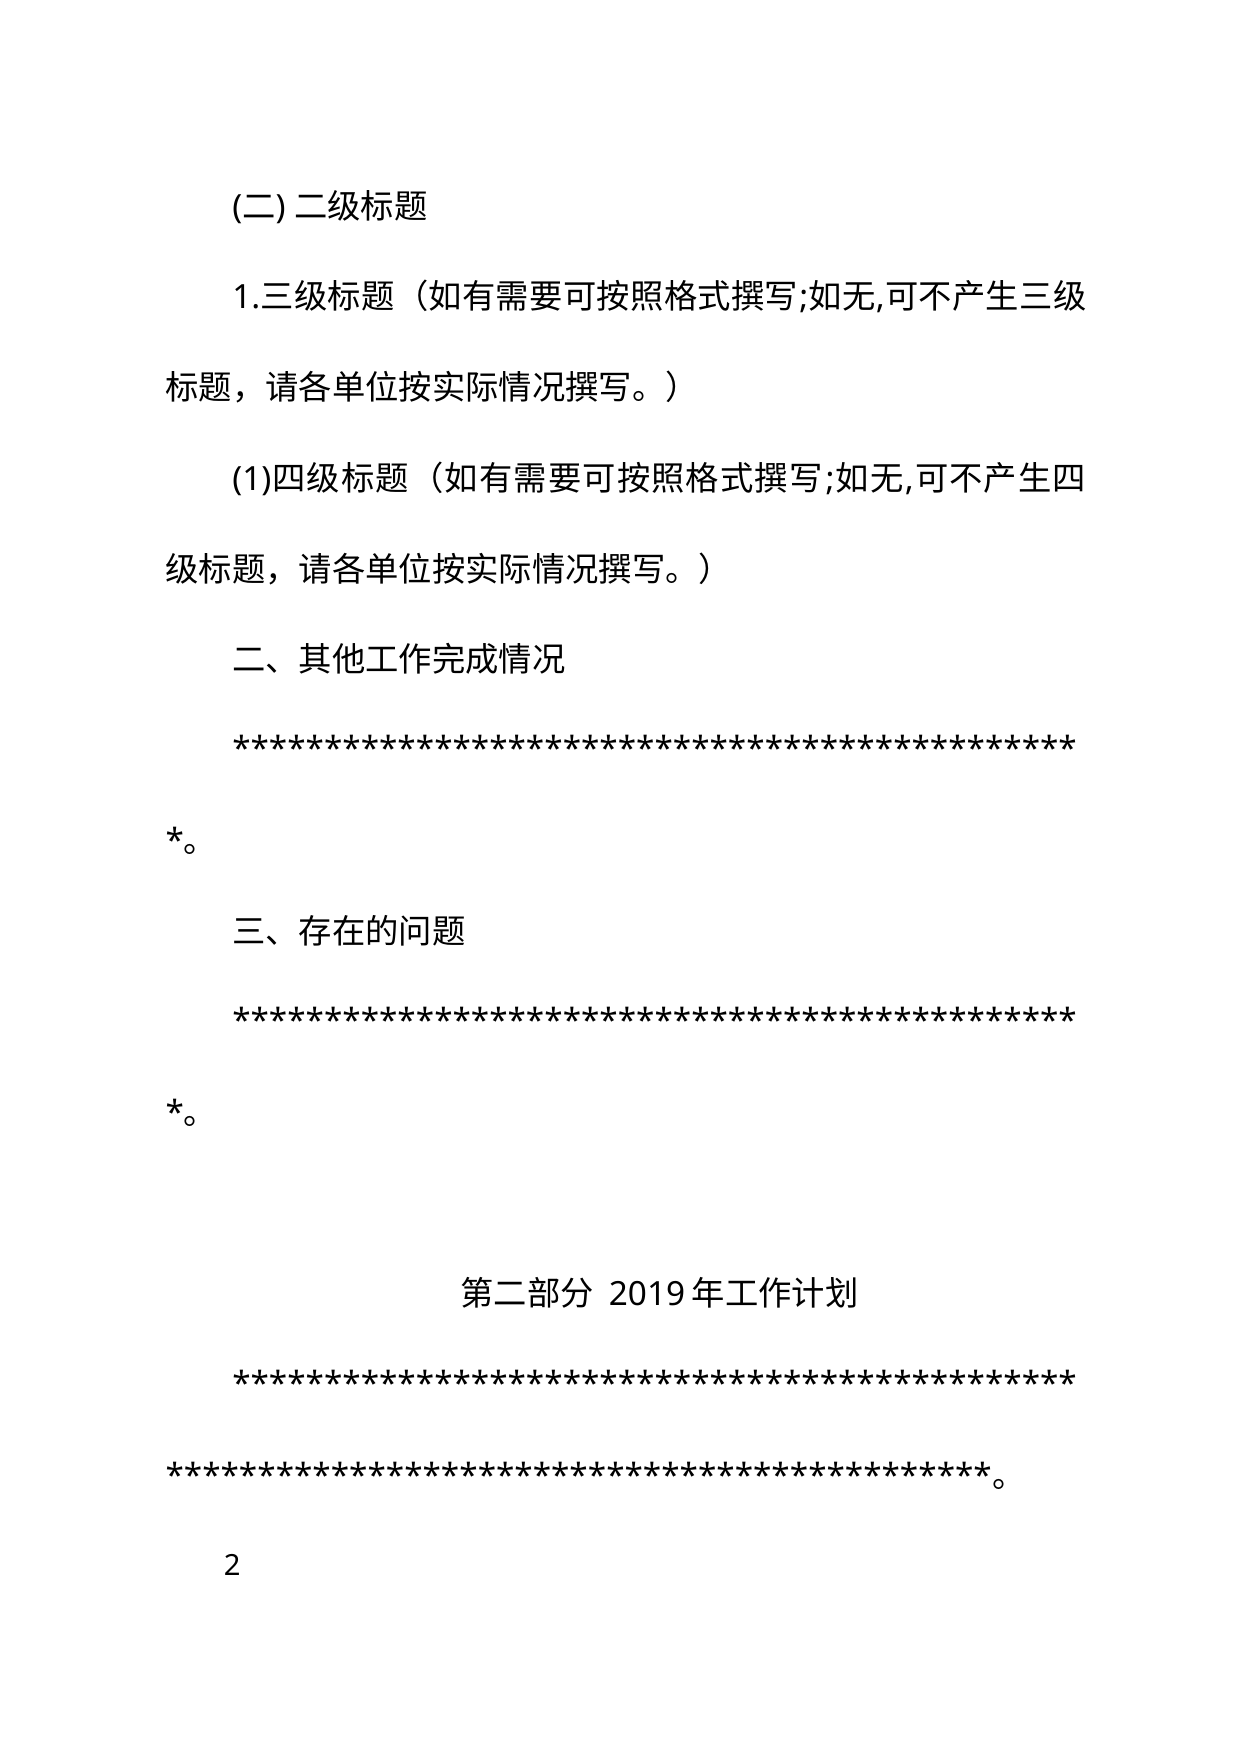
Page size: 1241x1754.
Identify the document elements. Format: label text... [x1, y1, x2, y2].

text (1)四级标题（如有需要可按照格式撰写;如无,可不产生四级标题，请各单位按实际情况撰写。） [165, 431, 1087, 612]
text 1.三级标题（如有需要可按照格式撰写;如无,可不产生三级标题，请各单位按实际情况撰写。） [165, 249, 1087, 431]
text *******************************************************************************************。 [165, 1337, 1087, 1518]
subtitle 第二部分 2019年工作计划 [165, 1246, 1087, 1337]
text ***********************************************。 [165, 702, 1087, 884]
subtitle 三、存在的问题 [165, 884, 1087, 974]
subtitle 二、其他工作完成情况 [165, 612, 1087, 702]
subtitle (二) 二级标题 [165, 159, 1087, 249]
text ***********************************************。 [165, 974, 1087, 1156]
